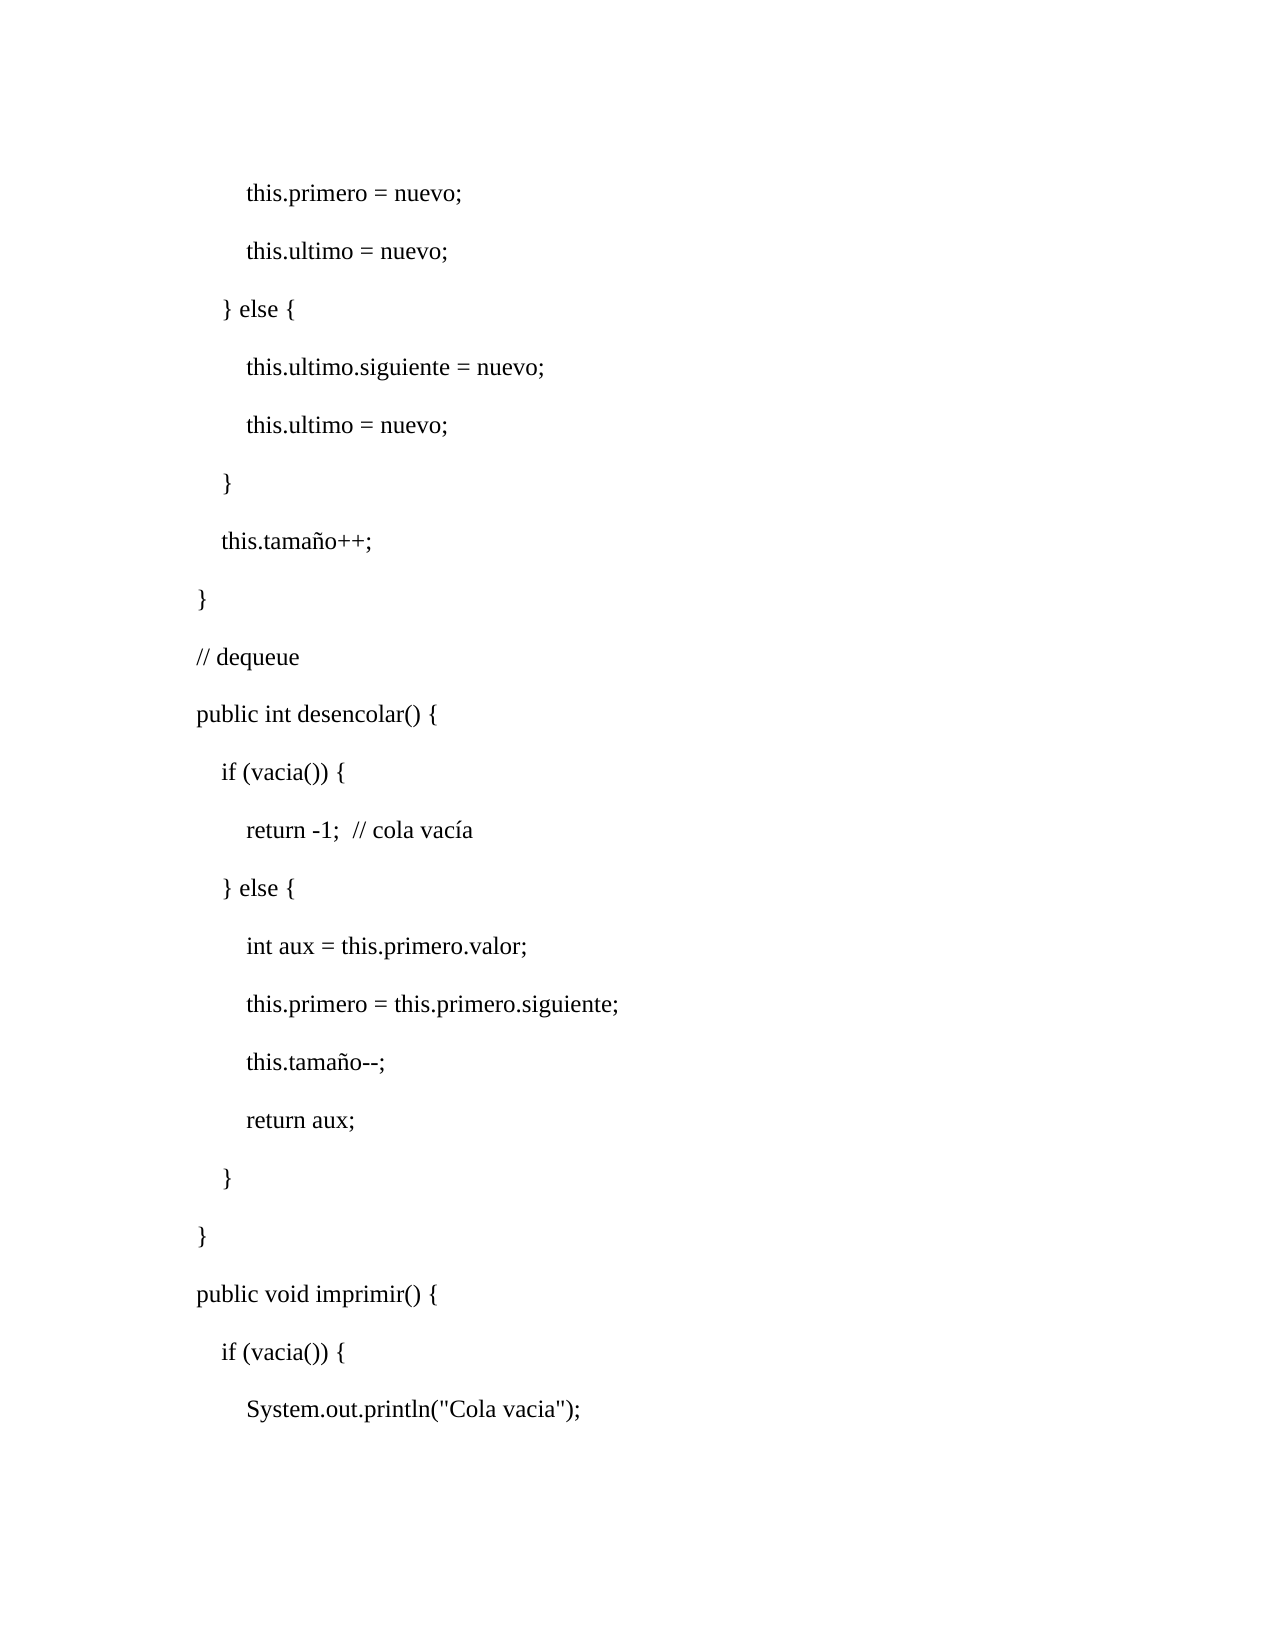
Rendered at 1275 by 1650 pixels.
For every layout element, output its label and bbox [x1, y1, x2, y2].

table_header [176, 148, 627, 1454]
